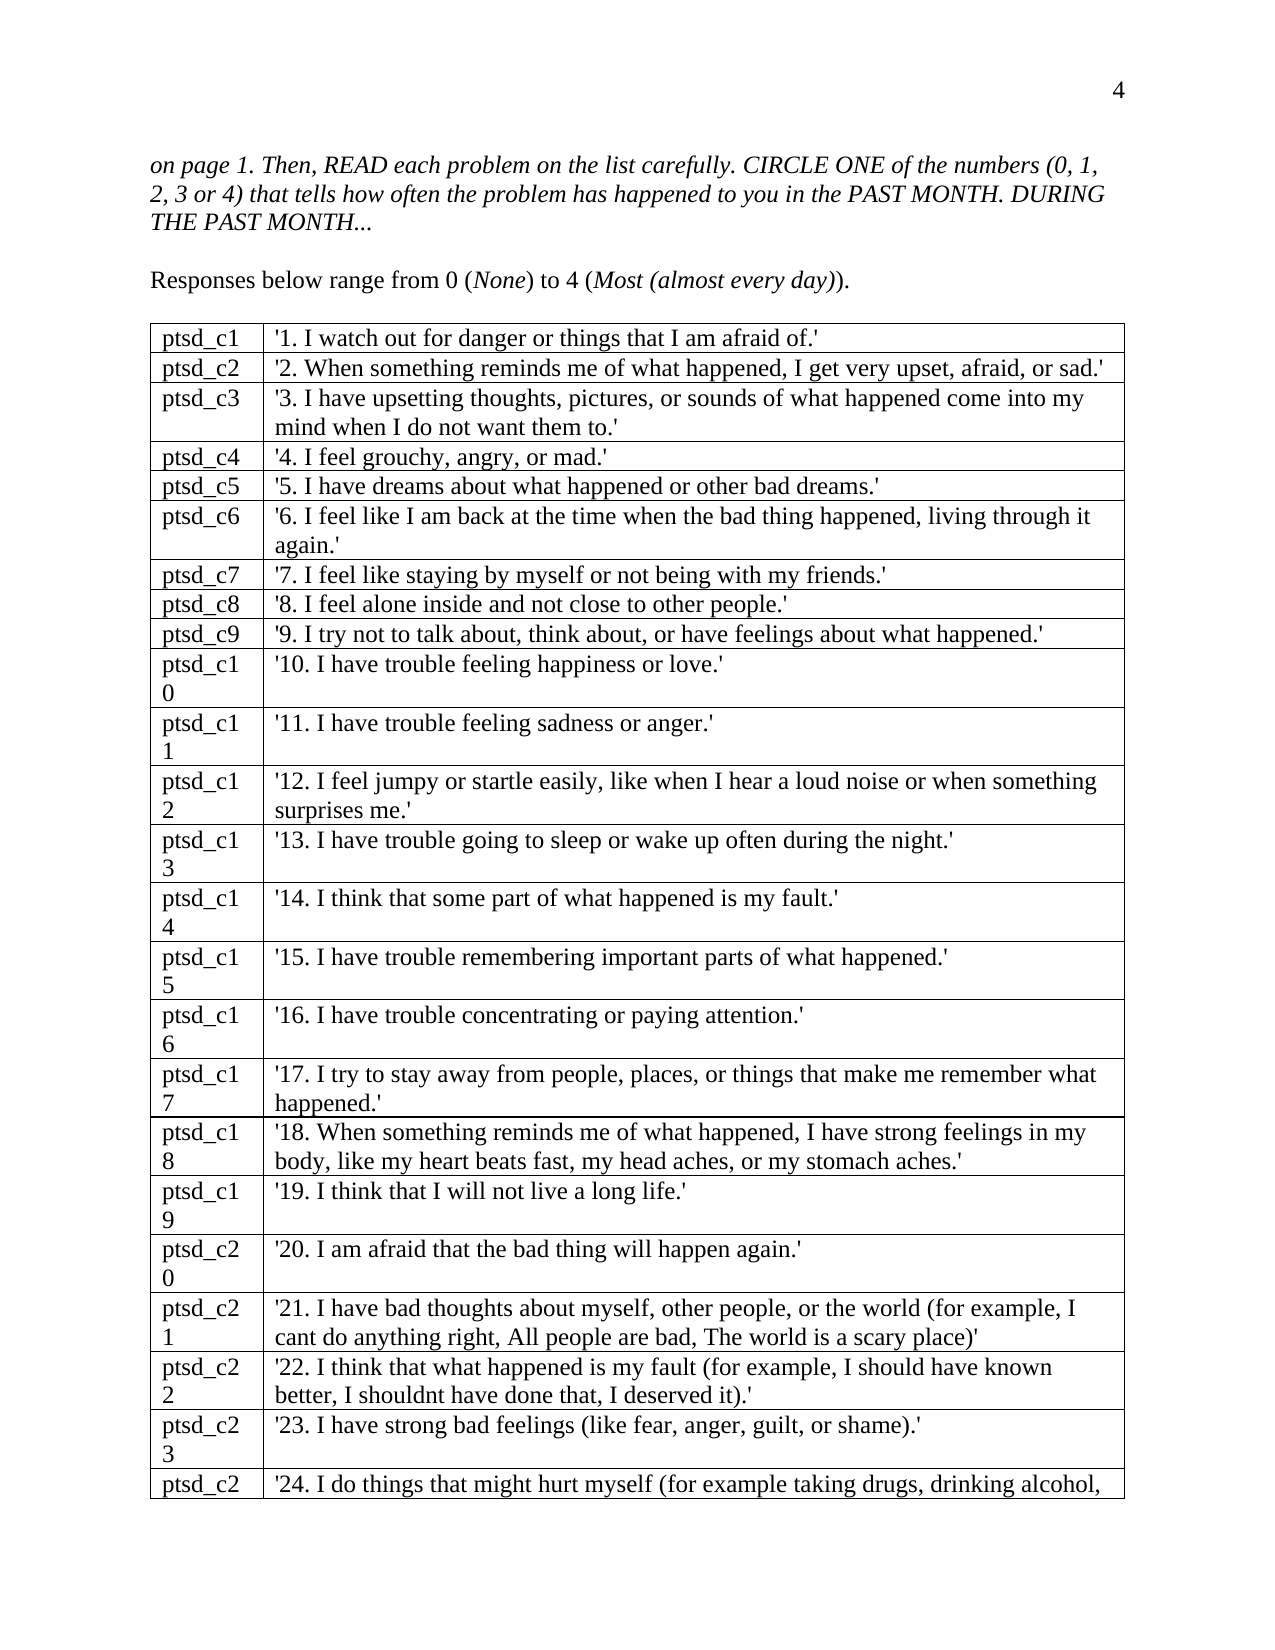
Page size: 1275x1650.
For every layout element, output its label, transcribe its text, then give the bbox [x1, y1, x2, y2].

table_cell '22. I think that what happened is my fault (for example, I should have known better, I shouldnt have done that, I deserved it).' [264, 1352, 1124, 1409]
table_cell ptsd_c12 [151, 766, 263, 824]
text Responses below range from 0 (None) to 4 (Most (almost every day)). [150, 265, 1125, 294]
table_header '1. I watch out for danger or things that I am afraid of.' [264, 324, 1124, 352]
table_cell ptsd_c23 [151, 1410, 263, 1468]
table_cell ptsd_c10 [151, 649, 263, 707]
table_cell '21. I have bad thoughts about myself, other people, or the world (for example, I cant do anything right, All people are bad, The world is a scary place)' [264, 1293, 1124, 1351]
table_cell '9. I try not to talk about, think about, or have feelings about what happened.' [264, 619, 1124, 648]
table_cell ptsd_c16 [151, 1000, 263, 1058]
table_cell '7. I feel like staying by myself or not being with my friends.' [264, 560, 1124, 588]
table_cell '6. I feel like I am back at the time when the bad thing happened, living through it again.' [264, 501, 1124, 559]
table_cell '13. I have trouble going to sleep or wake up often during the night.' [264, 825, 1124, 882]
table_cell ptsd_c17 [151, 1059, 263, 1116]
table_cell '23. I have strong bad feelings (like fear, anger, guilt, or shame).' [264, 1410, 1124, 1468]
table_cell '2. When something reminds me of what happened, I get very upset, afraid, or sad.' [264, 353, 1124, 382]
table_cell ptsd_c8 [151, 590, 263, 618]
table_cell ptsd_c5 [151, 471, 263, 500]
table_cell '19. I think that I will not live a long life.' [264, 1176, 1124, 1233]
table_cell ptsd_c11 [151, 708, 263, 765]
table_cell '15. I have trouble remembering important parts of what happened.' [264, 942, 1124, 999]
table_cell ptsd_c14 [151, 883, 263, 941]
table_cell ptsd_c18 [151, 1118, 263, 1175]
table_cell '20. I am afraid that the bad thing will happen again.' [264, 1235, 1124, 1292]
table_cell '17. I try to stay away from people, places, or things that make me remember what happened.' [264, 1059, 1124, 1116]
table_cell '16. I have trouble concentrating or paying attention.' [264, 1000, 1124, 1058]
table_cell '11. I have trouble feeling sadness or anger.' [264, 708, 1124, 765]
table_cell ptsd_c3 [151, 383, 263, 441]
table_cell '12. I feel jumpy or startle easily, like when I hear a loud noise or when something surprises me.' [264, 766, 1124, 824]
table_cell '5. I have dreams about what happened or other bad dreams.' [264, 471, 1124, 500]
table_cell ptsd_c4 [151, 442, 263, 470]
table_cell ptsd_c20 [151, 1235, 263, 1292]
table_cell '14. I think that some part of what happened is my fault.' [264, 883, 1124, 941]
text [150, 150, 1125, 236]
table_cell '3. I have upsetting thoughts, pictures, or sounds of what happened come into my mind when I do not want them to.' [264, 383, 1124, 441]
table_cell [264, 1469, 1124, 1497]
table_cell ptsd_c13 [151, 825, 263, 882]
table_cell ptsd_c19 [151, 1176, 263, 1233]
table_cell ptsd_c6 [151, 501, 263, 559]
table_cell ptsd_c21 [151, 1293, 263, 1351]
table_cell '8. I feel alone inside and not close to other people.' [264, 590, 1124, 618]
table_cell ptsd_c15 [151, 942, 263, 999]
table_cell '18. When something reminds me of what happened, I have strong feelings in my body, like my heart beats fast, my head aches, or my stomach aches.' [264, 1118, 1124, 1175]
table_cell ptsd_c24 [151, 1469, 263, 1497]
table_cell '10. I have trouble feeling happiness or love.' [264, 649, 1124, 707]
table_cell '4. I feel grouchy, angry, or mad.' [264, 442, 1124, 470]
table_cell ptsd_c2 [151, 353, 263, 382]
table_header ptsd_c1 [151, 324, 263, 352]
table_cell ptsd_c7 [151, 560, 263, 588]
table_cell ptsd_c9 [151, 619, 263, 648]
table_cell ptsd_c22 [151, 1352, 263, 1409]
